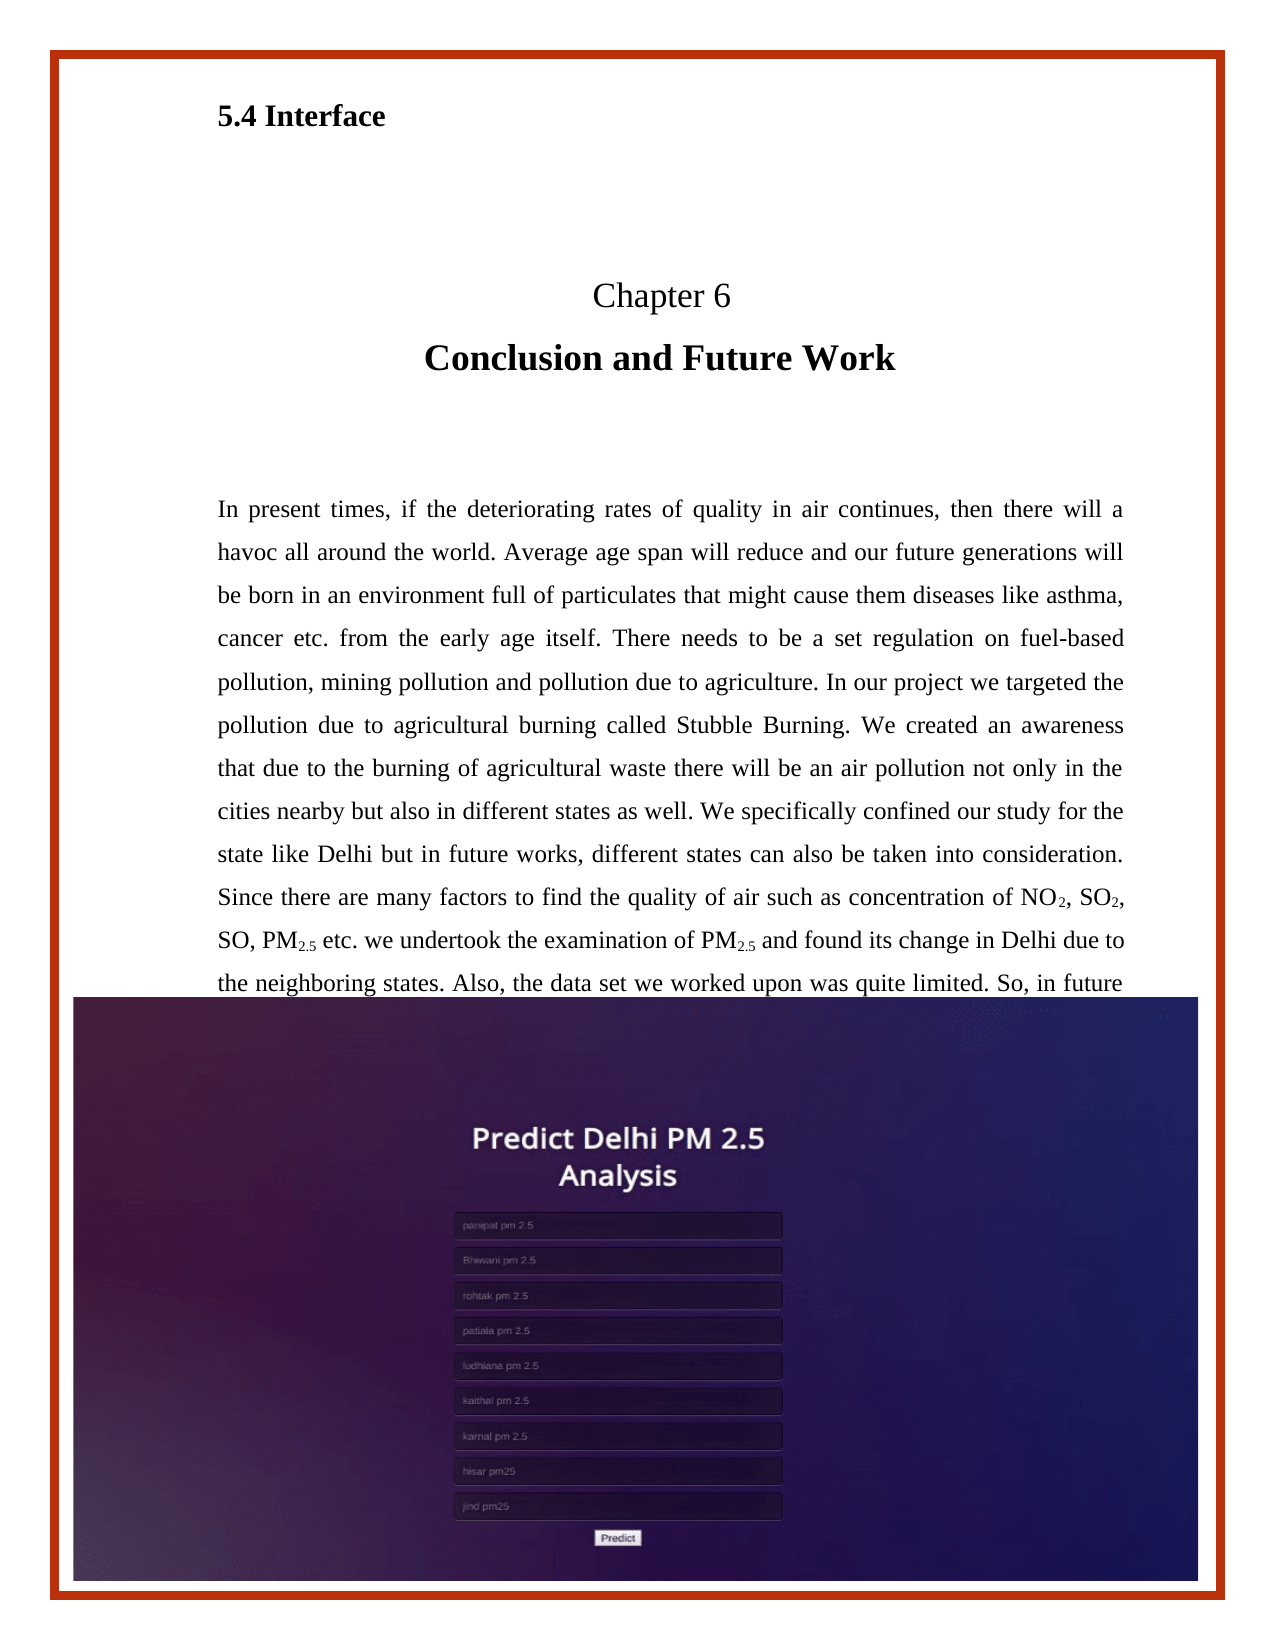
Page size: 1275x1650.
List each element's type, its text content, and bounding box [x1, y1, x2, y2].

text 5.4 Interface [217, 97, 1125, 133]
text Chapter 6 [517, 275, 1125, 316]
text Conclusion and Future Work [217, 336, 1125, 379]
text In present times, if the deteriorating rates of quality in air continues, then there will a havoc all around the world. Average age span will reduce and our future generations will be born in an environment full of particulates that might cause them diseases like asthma, cancer etc. from the early age itself. There needs to be a set regulation on fuel-based pollution, mining pollution and pollution due to agriculture. In our project we targeted the pollution due to agricultural burning called Stubble Burning. We created an awareness that due to the burning of agricultural waste there will be an air pollution not only in the cities nearby but also in different states as well. We specifically confined our study for the state like Delhi but in future works, different states can also be taken into consideration. Since there are many factors to find the quality of air such as concentration of NO2, SO2, SO, PM2.5 etc. we undertook the examination of PM2.5 and found its change in Delhi due to the neighboring states. Also, the data set we worked upon was quite limited. So, in future we can accumulate more data and find more accuracy in our model that we applied here in this project. Furthermore, beside working on PM2.5 this project can be further implemented by examining other parameters like NO2, SO2, SO etc. [217, 494, 1125, 997]
picture [73, 997, 1199, 1581]
